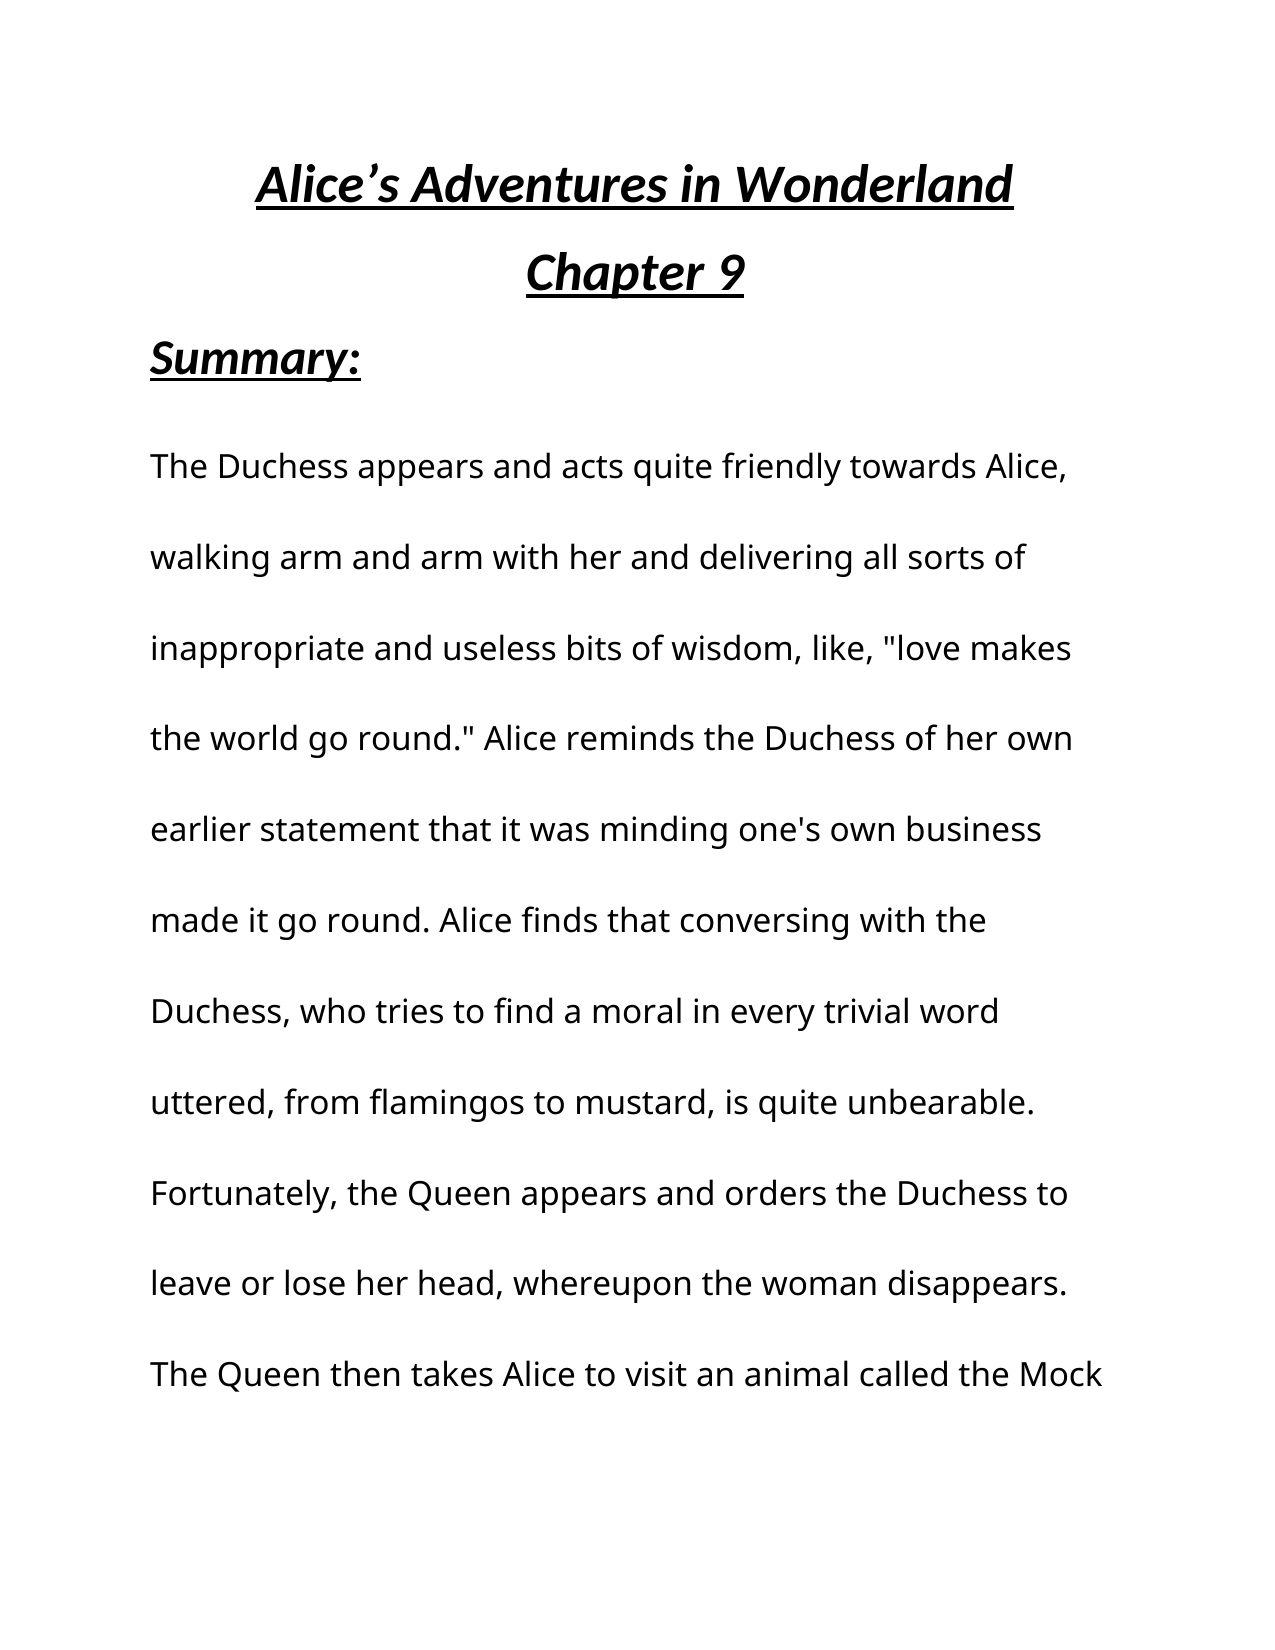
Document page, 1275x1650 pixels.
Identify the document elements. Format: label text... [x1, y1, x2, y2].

text Alice’s Adventures in Wonderland [150, 150, 1125, 216]
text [150, 443, 1125, 1396]
text Summary: [150, 326, 1125, 387]
text Chapter 9 [150, 238, 1125, 304]
